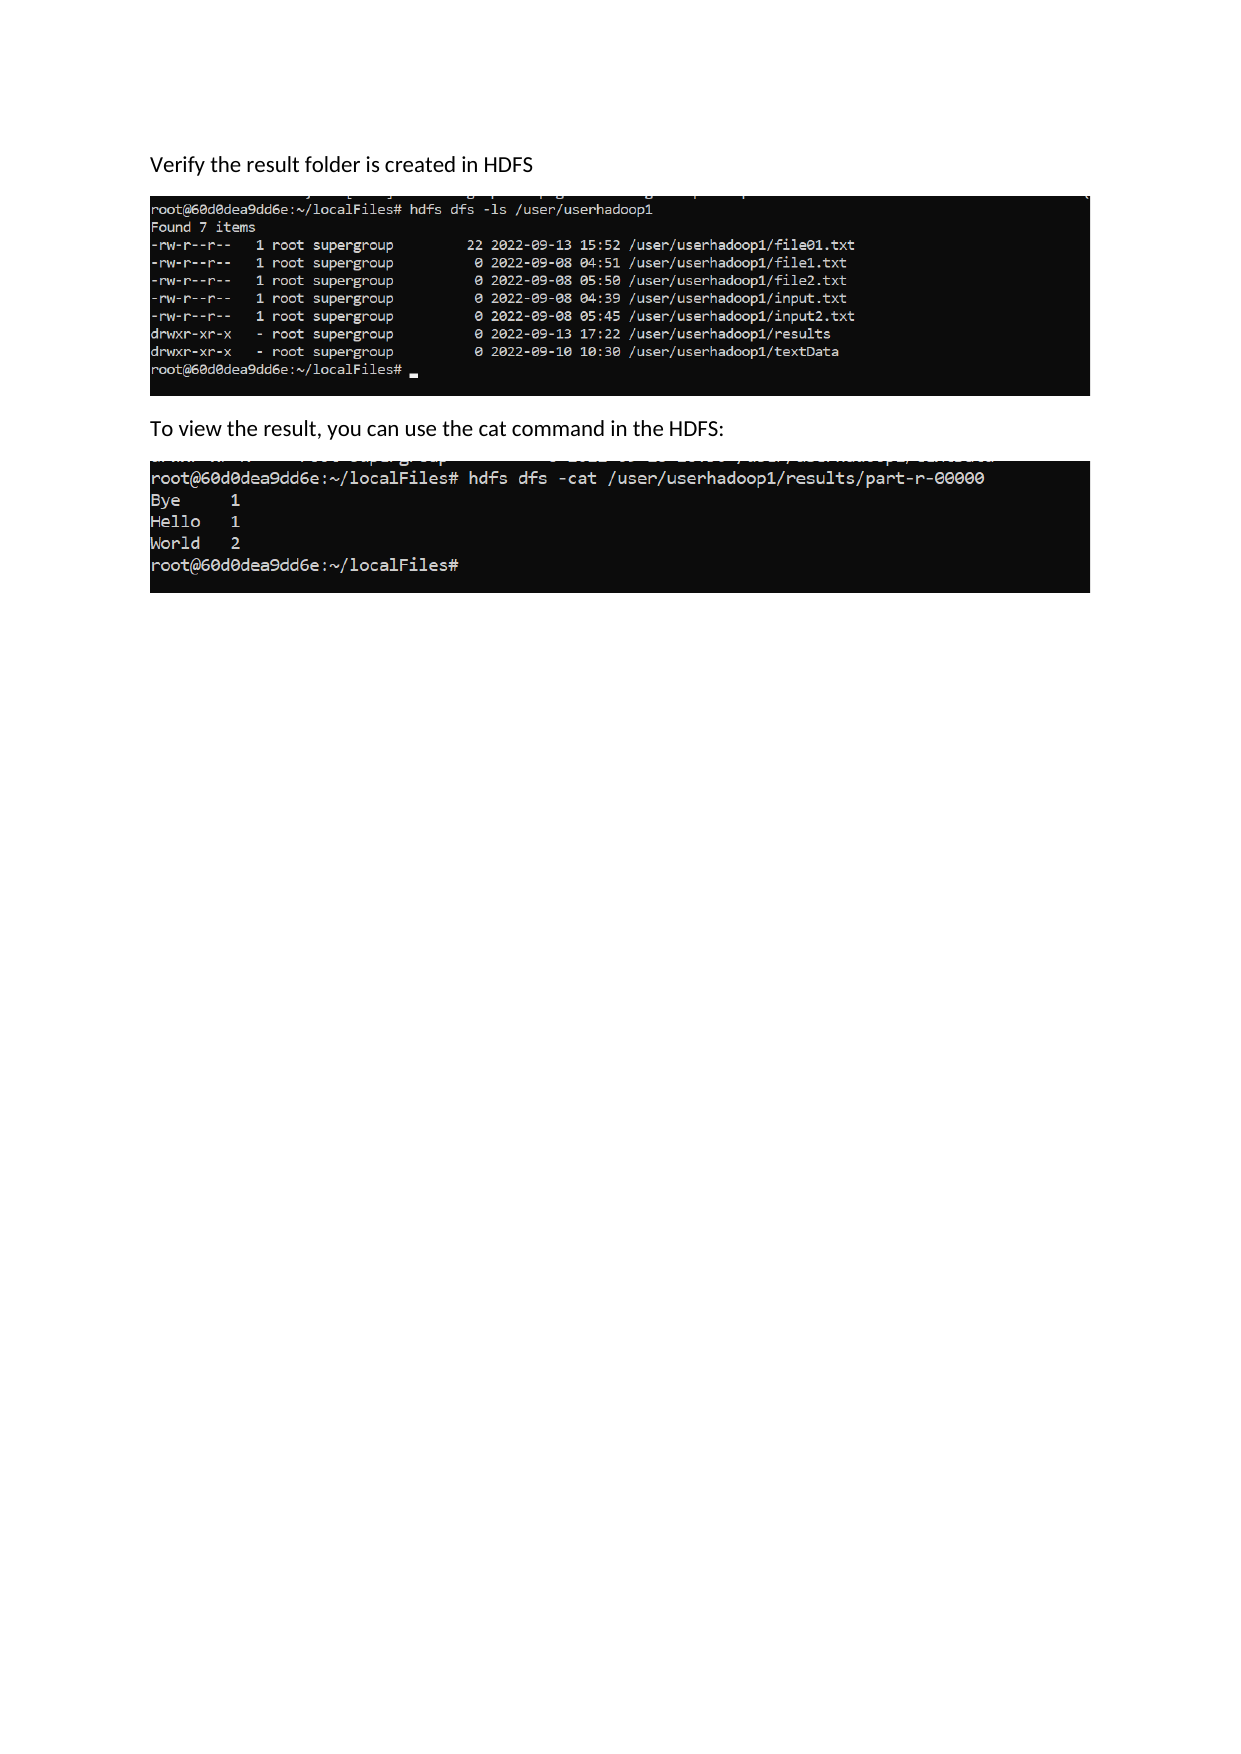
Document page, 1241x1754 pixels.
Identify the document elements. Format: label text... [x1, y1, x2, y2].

text To view the result, you can use the cat command in the HDFS: [150, 414, 1090, 442]
picture [150, 196, 1091, 396]
text Verify the result folder is created in HDFS [150, 150, 1090, 178]
picture [150, 461, 1091, 593]
